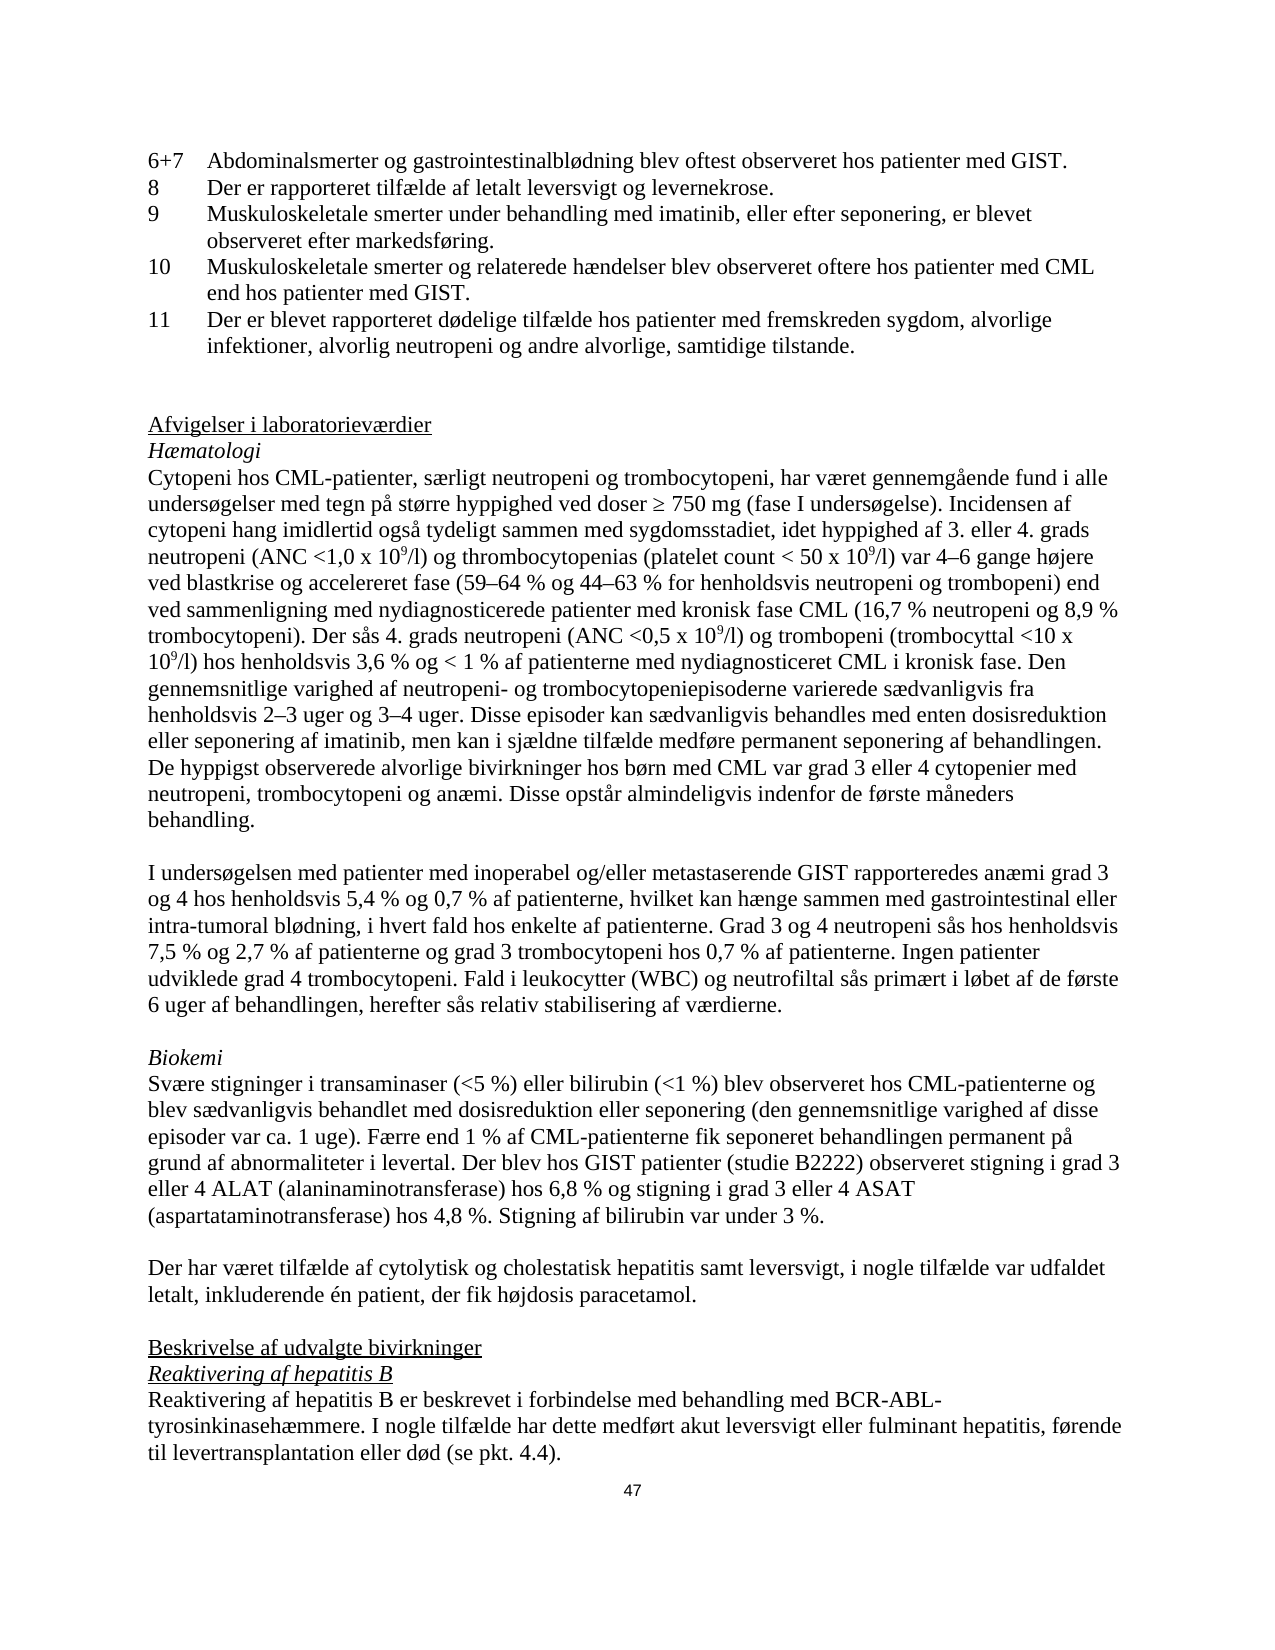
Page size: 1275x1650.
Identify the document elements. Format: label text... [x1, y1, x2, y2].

text Reaktivering af hepatitis B [148, 1360, 1127, 1386]
text 9 Muskuloskeletale smerter under behandling med imatinib, eller efter seponering, er blevet observeret efter markedsføring. [148, 200, 1127, 253]
text Reaktivering af hepatitis B er beskrevet i forbindelse med behandling med BCR-ABL-tyrosinkinasehæmmere. I nogle tilfælde har dette medført akut leversvigt eller fulminant hepatitis, førende til levertransplantation eller død (se pkt. 4.4). [148, 1386, 1127, 1465]
text Hæmatologi [148, 437, 1127, 464]
text Der har været tilfælde af cytolytisk og cholestatisk hepatitis samt leversvigt, i nogle tilfælde var udfaldet letalt, inkluderende én patient, der fik højdosis paracetamol. [148, 1254, 1127, 1307]
text Beskrivelse af udvalgte bivirkninger [148, 1333, 1127, 1360]
text I undersøgelsen med patienter med inoperabel og/eller metastaserende GIST rapporteredes anæmi grad 3 og 4 hos henholdsvis 5,4 % og 0,7 % af patienterne, hvilket kan hænge sammen med gastrointestinal eller intra-tumoral blødning, i hvert fald hos enkelte af patienterne. Grad 3 og 4 neutropeni sås hos henholdsvis 7,5 % og 2,7 % af patienterne og grad 3 trombocytopeni hos 0,7 % af patienterne. Ingen patienter udviklede grad 4 trombocytopeni. Fald i leukocytter (WBC) og neutrofiltal sås primært i løbet af de første 6 uger af behandlingen, herefter sås relativ stabilisering af værdierne. [148, 859, 1127, 1017]
text Afvigelser i laboratorieværdier [148, 411, 1127, 437]
text 6+7 Abdominalsmerter og gastrointestinalblødning blev oftest observeret hos patienter med GIST. [148, 148, 1127, 174]
text Cytopeni hos CML-patienter, særligt neutropeni og trombocytopeni, har været gennemgående fund i alle undersøgelser med tegn på større hyppighed ved doser ≥ 750 mg (fase I undersøgelse). Incidensen af cytopeni hang imidlertid også tydeligt sammen med sygdomsstadiet, idet hyppighed af 3. eller 4. grads neutropeni (ANC <1,0 x 109/l) og thrombocytopenias (platelet count < 50 x 109/l) var 4–6 gange højere ved blastkrise og accelereret fase (59–64 % og 44–63 % for henholdsvis neutropeni og trombopeni) end ved sammenligning med nydiagnosticerede patienter med kronisk fase CML (16,7 % neutropeni og 8,9 % trombocytopeni). Der sås 4. grads neutropeni (ANC <0,5 x 109/l) og trombopeni (trombocyttal <10 x 109/l) hos henholdsvis 3,6 % og < 1 % af patienterne med nydiagnosticeret CML i kronisk fase. Den gennemsnitlige varighed af neutropeni- og trombocytopeniepisoderne varierede sædvanligvis fra henholdsvis 2–3 uger og 3–4 uger. Disse episoder kan sædvanligvis behandles med enten dosisreduktion eller seponering af imatinib, men kan i sjældne tilfælde medføre permanent seponering af behandlingen. De hyppigst observerede alvorlige bivirkninger hos børn med CML var grad 3 eller 4 cytopenier med neutropeni, trombocytopeni og anæmi. Disse opstår almindeligvis indenfor de første måneders behandling. [148, 464, 1127, 833]
text 10 Muskuloskeletale smerter og relaterede hændelser blev observeret oftere hos patienter med CML end hos patienter med GIST. [148, 253, 1127, 306]
text Svære stigninger i transaminaser (<5 %) eller bilirubin (<1 %) blev observeret hos CML-patienterne og blev sædvanligvis behandlet med dosisreduktion eller seponering (den gennemsnitlige varighed af disse episoder var ca. 1 uge). Færre end 1 % af CML-patienterne fik seponeret behandlingen permanent på grund af abnormaliteter i levertal. Der blev hos GIST patienter (studie B2222) observeret stigning i grad 3 eller 4 ALAT (alaninaminotransferase) hos 6,8 % og stigning i grad 3 eller 4 ASAT (aspartataminotransferase) hos 4,8 %. Stigning af bilirubin var under 3 %. [148, 1070, 1127, 1228]
text 11 Der er blevet rapporteret dødelige tilfælde hos patienter med fremskreden sygdom, alvorlige infektioner, alvorlig neutropeni og andre alvorlige, samtidige tilstande. [148, 306, 1127, 358]
text 8 Der er rapporteret tilfælde af letalt leversvigt og levernekrose. [148, 174, 1127, 200]
text Biokemi [148, 1044, 1127, 1070]
